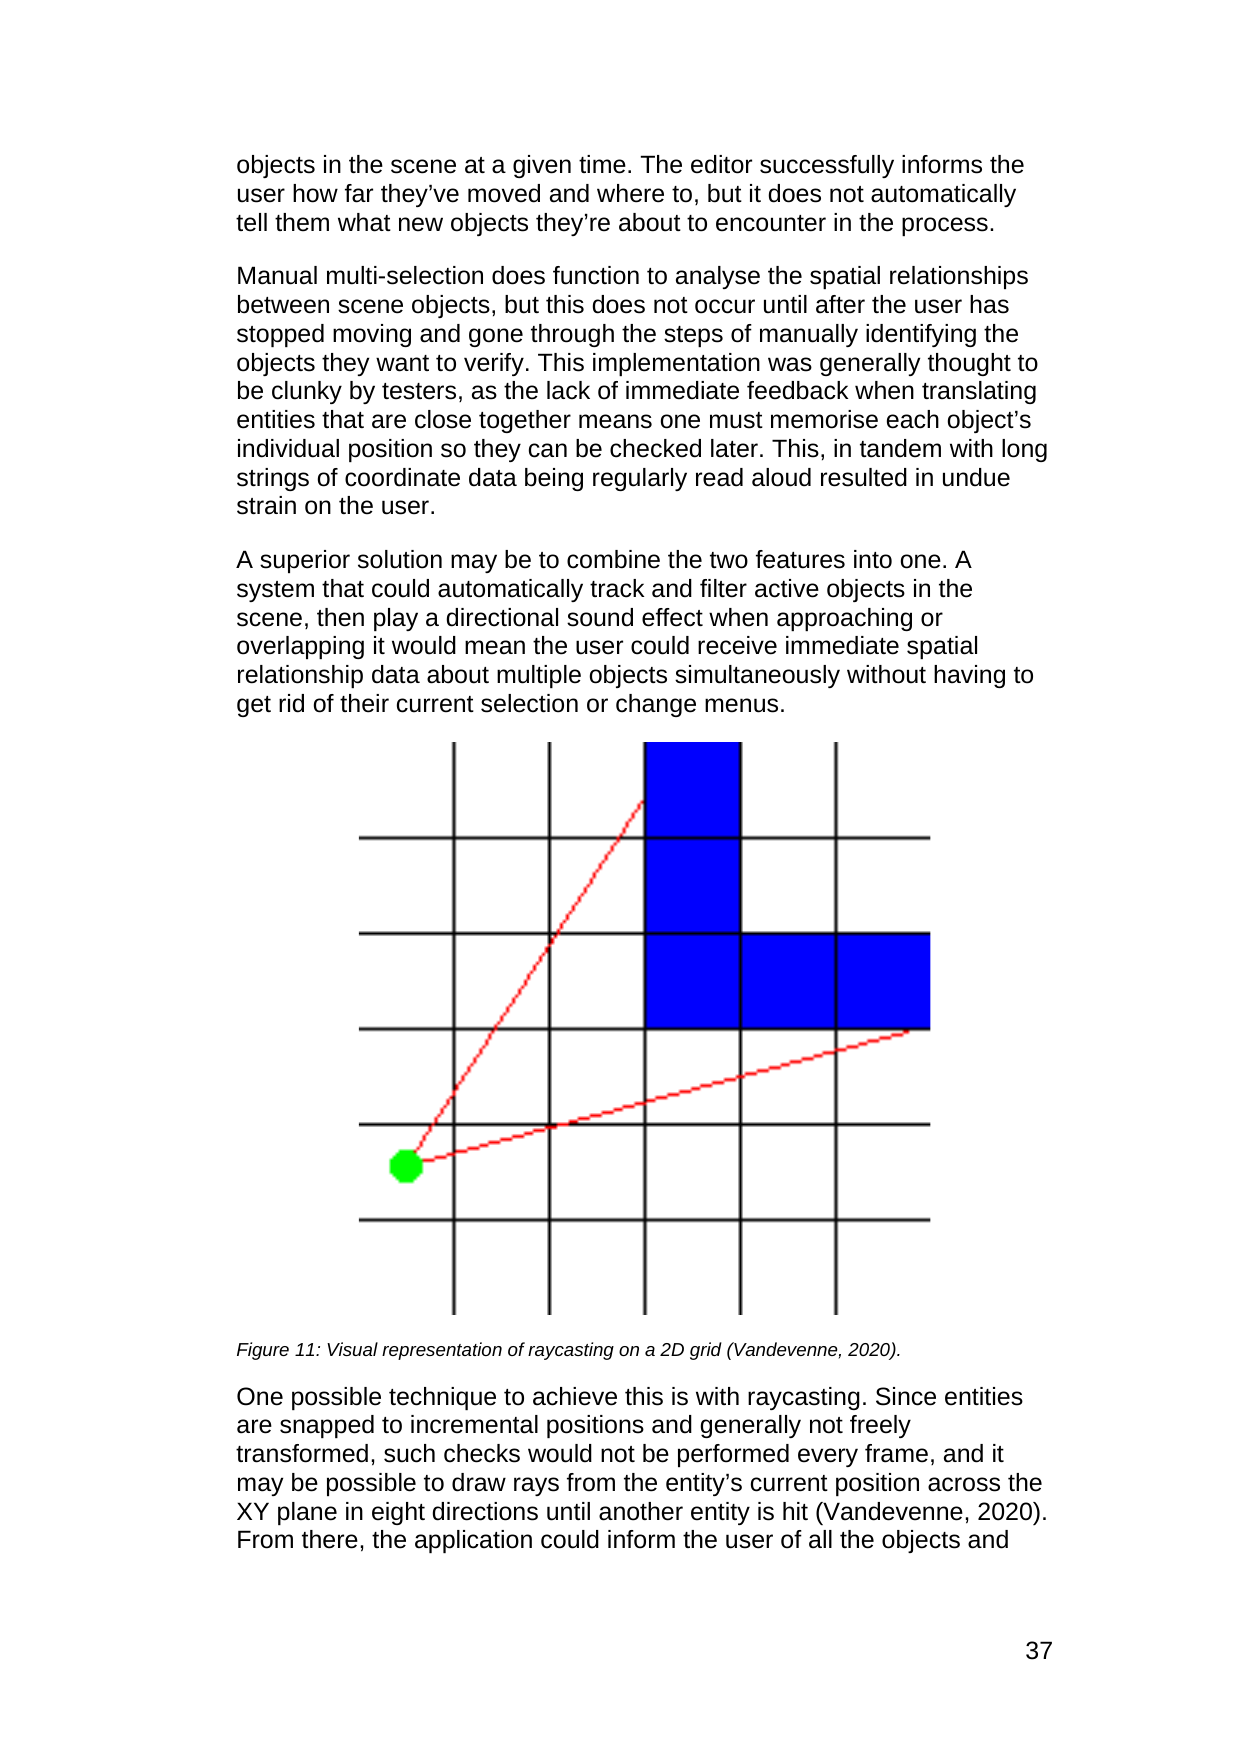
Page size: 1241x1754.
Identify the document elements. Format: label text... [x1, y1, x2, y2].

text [236, 150, 1053, 236]
picture [358, 742, 931, 1315]
text A superior solution may be to combine the two features into one. A system that could automatically track and filter active objects in the scene, then play a directional sound effect when approaching or overlapping it would mean the user could receive immediate spatial relationship data about multiple objects simultaneously without having to get rid of their current selection or change menus. [236, 545, 1053, 717]
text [236, 1382, 1053, 1554]
text Manual multi-selection does function to analyse the spatial relationships between scene objects, but this does not occur until after the user has stopped moving and gone through the steps of manually identifying the objects they want to verify. This implementation was generally thought to be clunky by testers, as the lack of immediate feedback when translating entities that are close together means one must memorise each object’s individual position so they can be checked later. This, in tandem with long strings of coordinate data being regularly read aloud resulted in undue strain on the user. [236, 261, 1053, 520]
